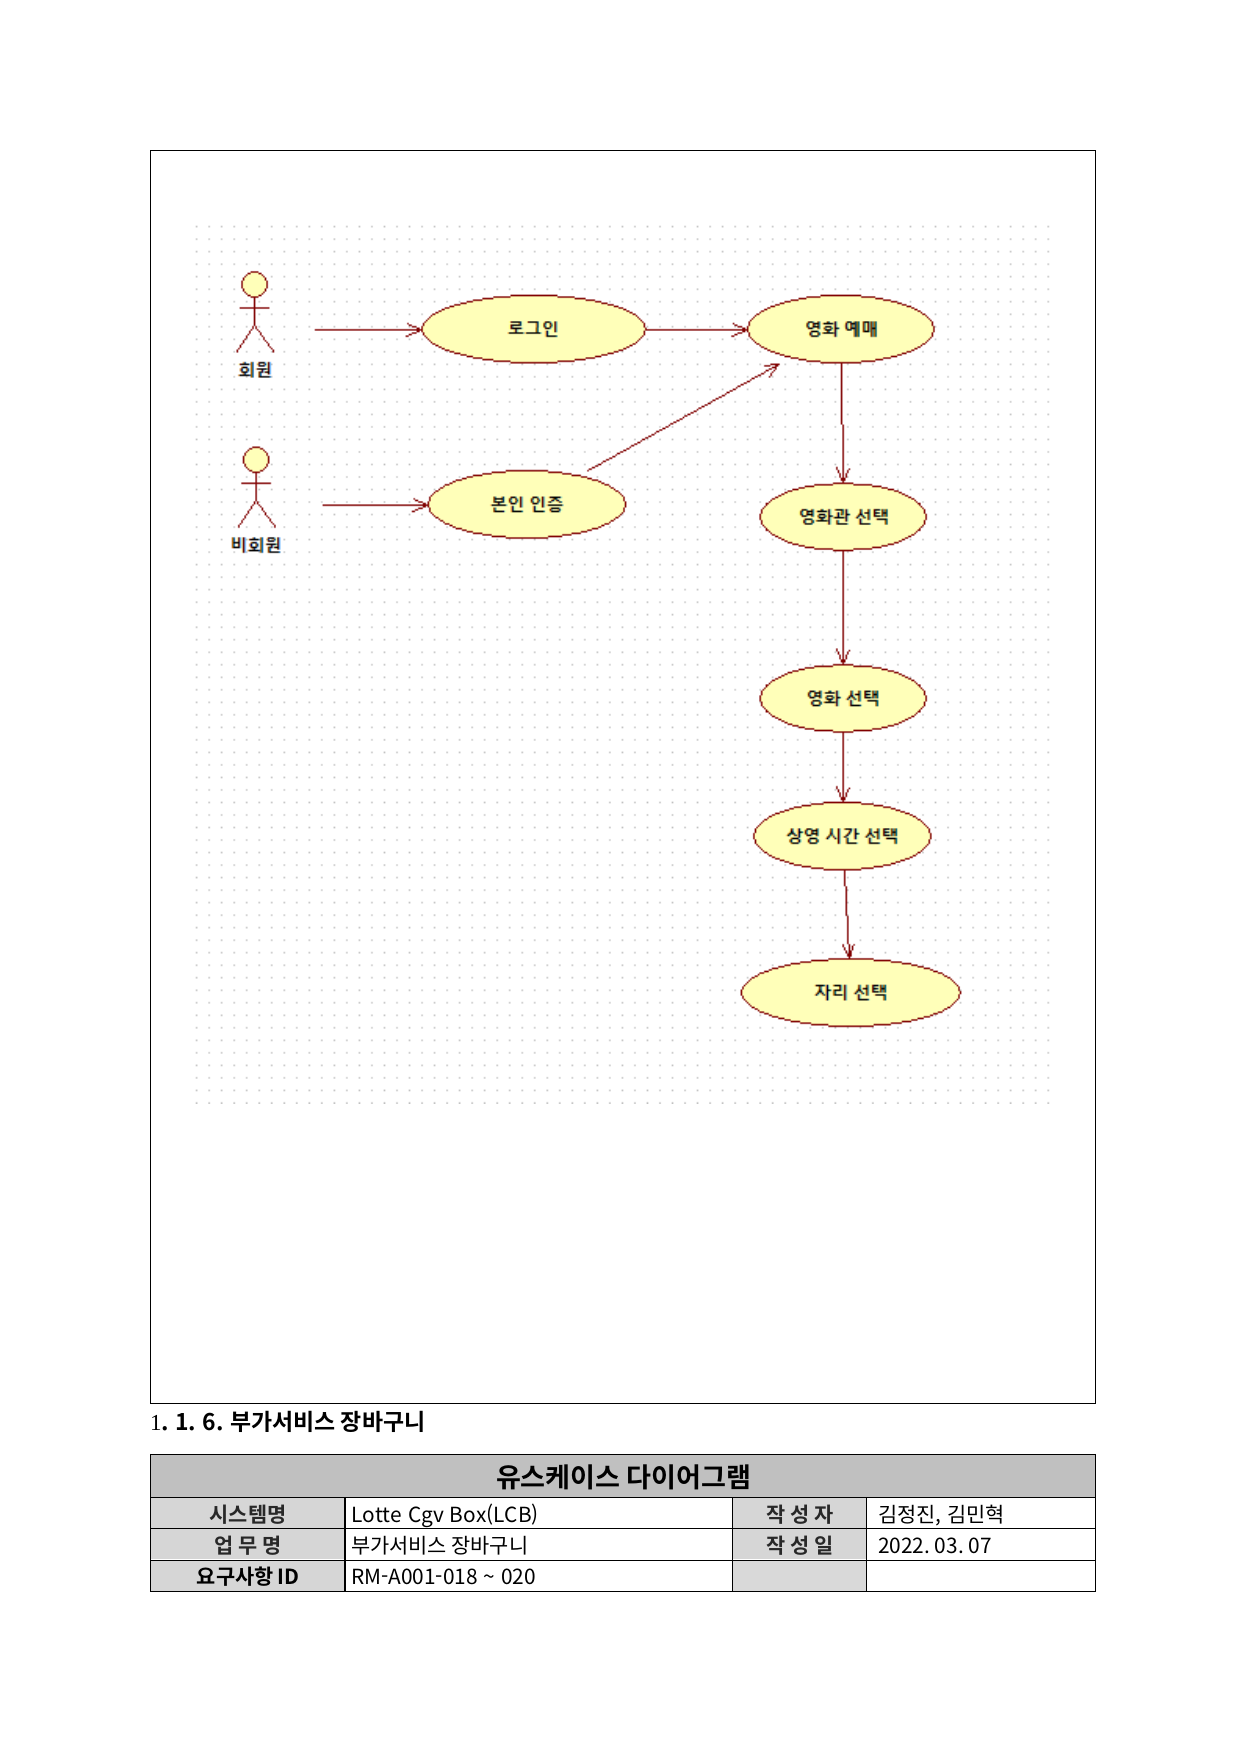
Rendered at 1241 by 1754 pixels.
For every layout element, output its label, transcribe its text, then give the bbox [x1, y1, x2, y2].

table_cell [733, 1561, 866, 1591]
table_cell 김정진, 김민혁 [867, 1498, 1095, 1528]
picture [193, 223, 1053, 1104]
table_cell 2022. 03. 07 [867, 1529, 1095, 1559]
table_cell [867, 1561, 1095, 1591]
table_cell 작 성 자 [733, 1498, 866, 1528]
table_cell 부가서비스 장바구니 [346, 1529, 732, 1559]
table_cell [151, 151, 1095, 1403]
table_cell 요구사항ID [151, 1561, 344, 1591]
text 1. 1. 6. 부가서비스 장바구니 [150, 1404, 1090, 1437]
table_cell 업 무 명 [151, 1529, 344, 1559]
table_cell RM-A001-018 ~ 020 [346, 1561, 732, 1591]
table_header 유스케이스 다이어그램 [151, 1455, 1095, 1497]
table_cell Lotte Cgv Box(LCB) [346, 1498, 732, 1528]
table_cell 시스템명 [151, 1498, 344, 1528]
table_cell 작 성 일 [733, 1529, 866, 1559]
